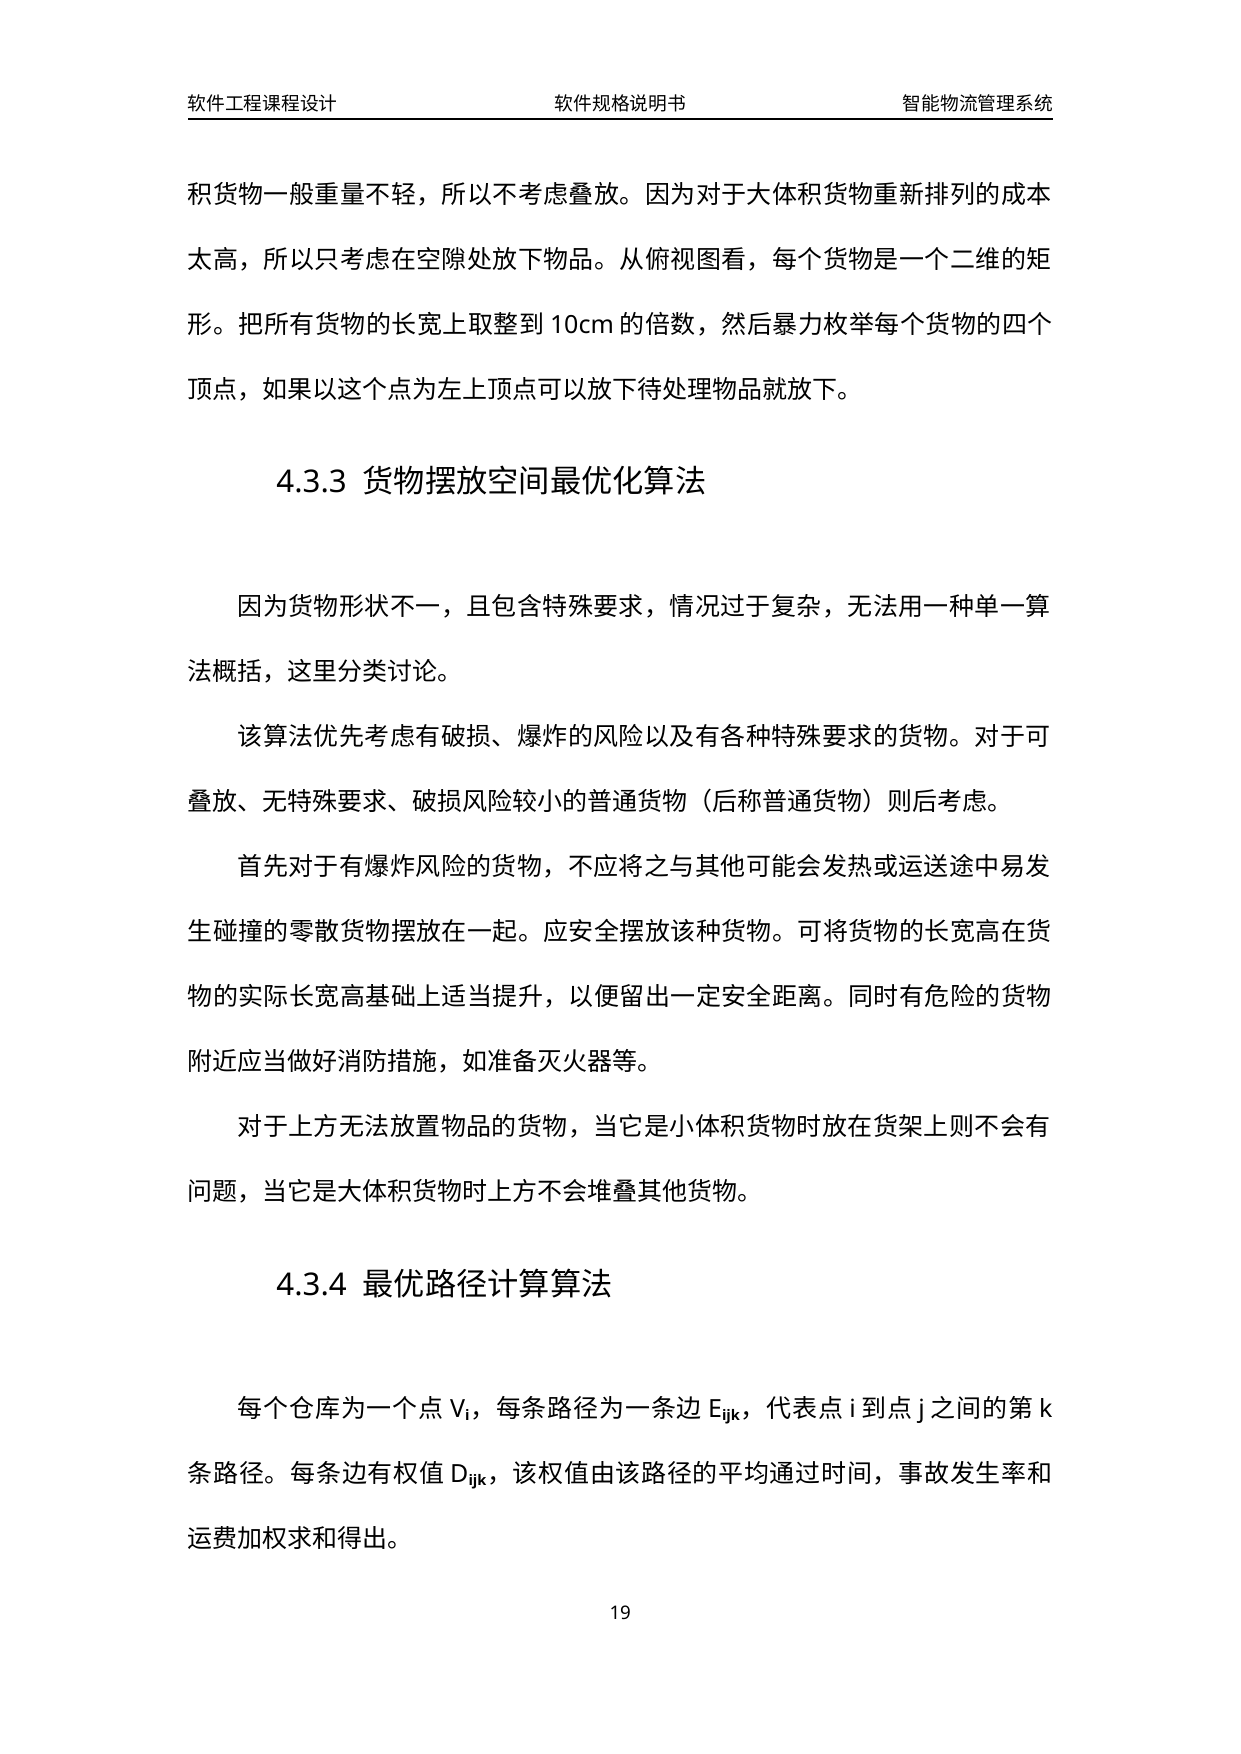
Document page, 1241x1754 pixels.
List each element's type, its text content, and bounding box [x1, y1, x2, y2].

text 该算法优先考虑有破损、爆炸的风险以及有各种特殊要求的货物。对于可叠放、无特殊要求、破损风险较小的普通货物（后称普通货物）则后考虑。 [187, 702, 1053, 832]
subtitle 货物摆放空间最优化算法 [276, 447, 1053, 512]
subtitle 最优路径计算算法 [276, 1249, 1053, 1314]
text 首先对于有爆炸风险的货物，不应将之与其他可能会发热或运送途中易发生碰撞的零散货物摆放在一起。应安全摆放该种货物。可将货物的长宽高在货物的实际长宽高基础上适当提升，以便留出一定安全距离。同时有危险的货物附近应当做好消防措施，如准备灭火器等。 [187, 832, 1053, 1092]
text 因为货物形状不一，且包含特殊要求，情况过于复杂，无法用一种单一算法概括，这里分类讨论。 [187, 572, 1053, 702]
text 每个仓库为一个点Vi，每条路径为一条边Eijk，代表点i到点j之间的第k条路径。每条边有权值Dijk，该权值由该路径的平均通过时间，事故发生率和运费加权求和得出。 [187, 1374, 1053, 1569]
text 对于上方无法放置物品的货物，当它是小体积货物时放在货架上则不会有问题，当它是大体积货物时上方不会堆叠其他货物。 [187, 1092, 1053, 1222]
